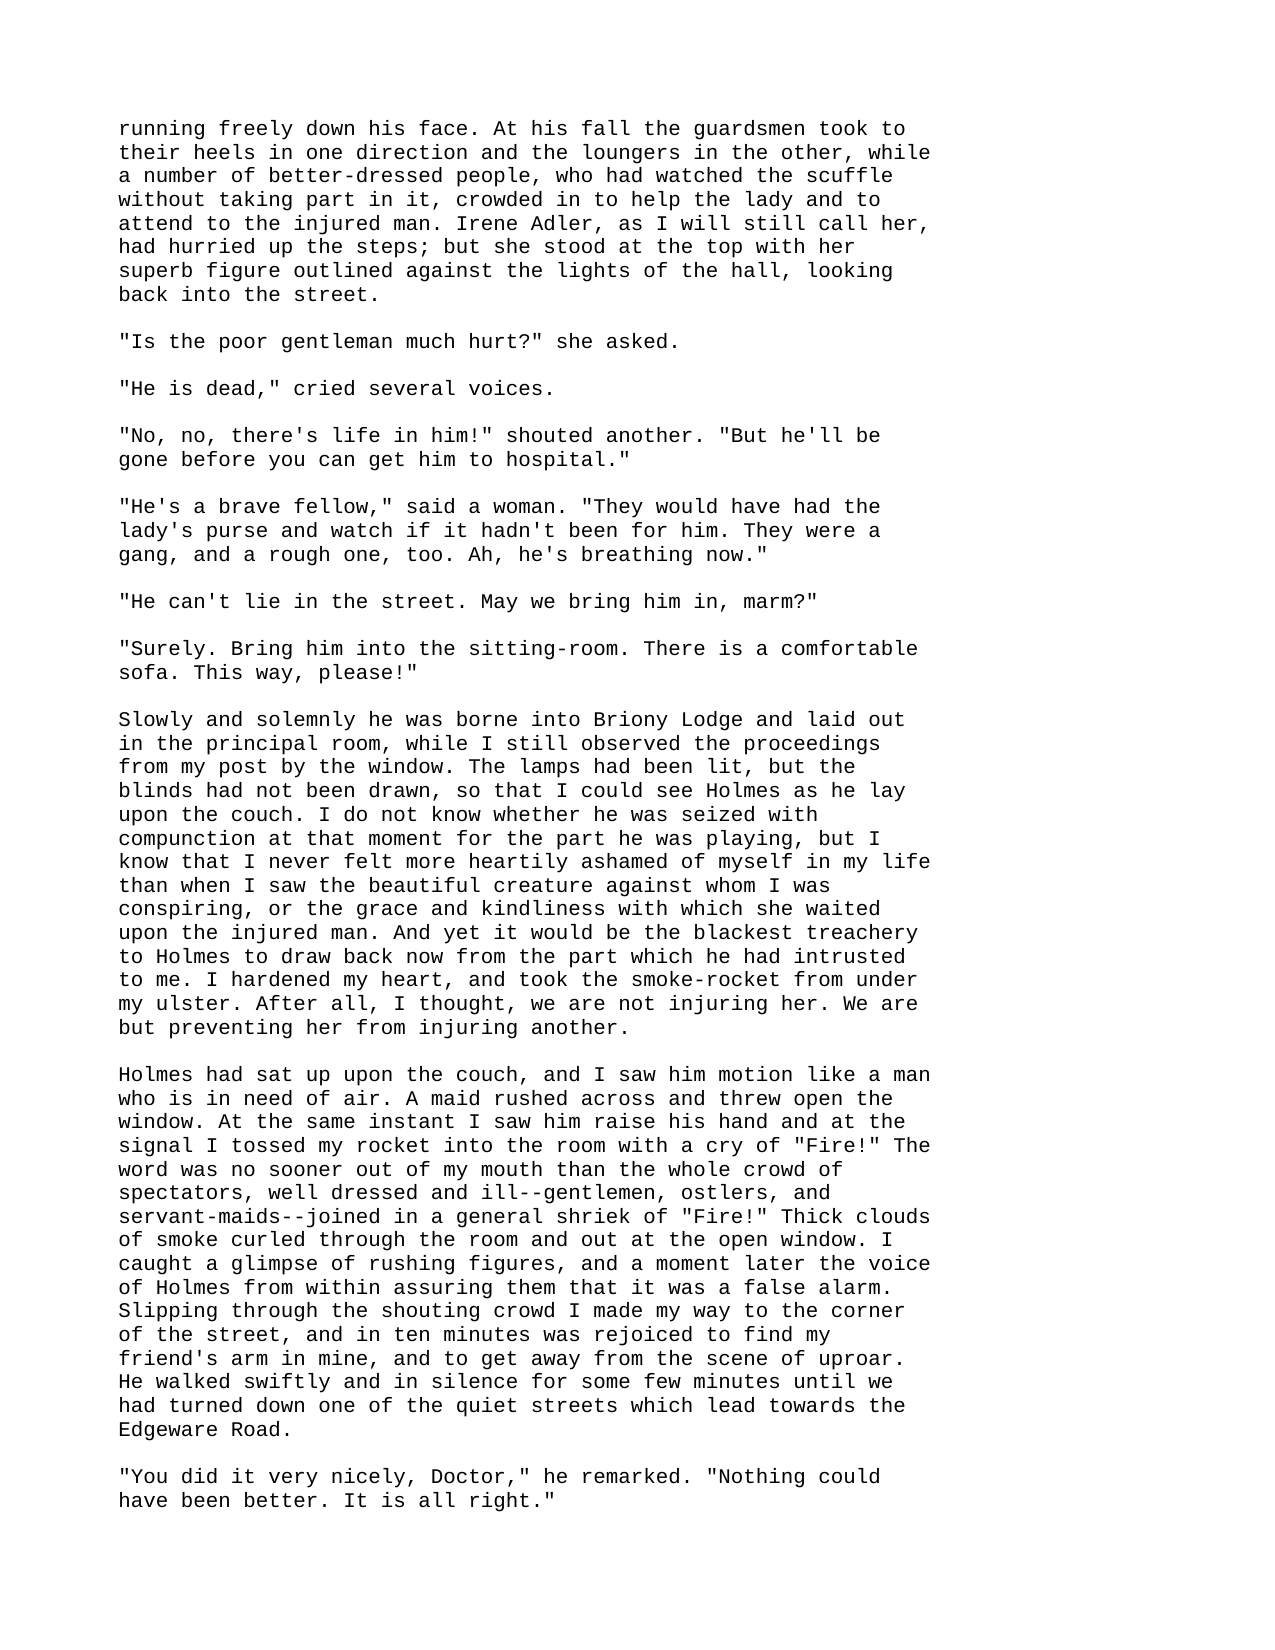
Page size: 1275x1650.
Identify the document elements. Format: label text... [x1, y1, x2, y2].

text my ulster. After all, I thought, we are not injuring her. We are [118, 993, 1157, 1017]
text know that I never felt more heartily ashamed of myself in my life [118, 851, 1157, 875]
text "No, no, there's life in him!" shouted another. "But he'll be [118, 426, 1157, 449]
text gone before you can get him to hospital." [118, 449, 1157, 473]
text from my post by the window. The lamps had been lit, but the [118, 757, 1157, 780]
text blinds had not been drawn, so that I could see Holmes as he lay [118, 780, 1157, 804]
text to Holmes to draw back now from the part which he had intrusted [118, 946, 1157, 969]
text attend to the injured man. Irene Adler, as I will still call her, [118, 213, 1157, 236]
text window. At the same instant I saw him raise his hand and at the [118, 1111, 1157, 1135]
text had turned down one of the quiet streets which lead towards the [118, 1395, 1157, 1419]
text a number of better-dressed people, who had watched the scuffle [118, 165, 1157, 189]
text without taking part in it, crowded in to help the lady and to [118, 189, 1157, 213]
text of Holmes from within assuring them that it was a false alarm. [118, 1277, 1157, 1300]
text Edgeware Road. [118, 1419, 1157, 1442]
text He walked swiftly and in silence for some few minutes until we [118, 1371, 1157, 1395]
text "Is the poor gentleman much hurt?" she asked. [118, 331, 1157, 354]
text "He's a brave fellow," said a woman. "They would have had the [118, 496, 1157, 520]
text upon the couch. I do not know whether he was seized with [118, 804, 1157, 827]
text friend's arm in mine, and to get away from the scene of uproar. [118, 1348, 1157, 1371]
text but preventing her from injuring another. [118, 1017, 1157, 1040]
text compunction at that moment for the part he was playing, but I [118, 827, 1157, 851]
text back into the street. [118, 284, 1157, 307]
text who is in need of air. A maid rushed across and threw open the [118, 1088, 1157, 1111]
text upon the injured man. And yet it would be the blackest treachery [118, 922, 1157, 946]
text lady's purse and watch if it hadn't been for him. They were a [118, 520, 1157, 544]
text sofa. This way, please!" [118, 662, 1157, 686]
text "He is dead," cried several voices. [118, 378, 1157, 402]
text Holmes had sat up upon the couch, and I saw him motion like a man [118, 1064, 1157, 1088]
text spectators, well dressed and ill--gentlemen, ostlers, and [118, 1182, 1157, 1206]
text in the principal room, while I still observed the proceedings [118, 733, 1157, 757]
text of the street, and in ten minutes was rejoiced to find my [118, 1324, 1157, 1348]
text of smoke curled through the room and out at the open window. I [118, 1229, 1157, 1253]
text than when I saw the beautiful creature against whom I was [118, 875, 1157, 898]
text caught a glimpse of rushing figures, and a moment later the voice [118, 1253, 1157, 1277]
text "Surely. Bring him into the sitting-room. There is a comfortable [118, 638, 1157, 662]
text conspiring, or the grace and kindliness with which she waited [118, 898, 1157, 922]
text Slipping through the shouting crowd I made my way to the corner [118, 1300, 1157, 1324]
text superb figure outlined against the lights of the hall, looking [118, 260, 1157, 284]
text gang, and a rough one, too. Ah, he's breathing now." [118, 544, 1157, 567]
text Slowly and solemnly he was borne into Briony Lodge and laid out [118, 709, 1157, 733]
text "He can't lie in the street. May we bring him in, marm?" [118, 591, 1157, 615]
text have been better. It is all right." [118, 1489, 1157, 1513]
text their heels in one direction and the loungers in the other, while [118, 142, 1157, 165]
text "You did it very nicely, Doctor," he remarked. "Nothing could [118, 1466, 1157, 1489]
text to me. I hardened my heart, and took the smoke-rocket from under [118, 969, 1157, 993]
text had hurried up the steps; but she stood at the top with her [118, 236, 1157, 260]
text word was no sooner out of my mouth than the whole crowd of [118, 1158, 1157, 1182]
text servant-maids--joined in a general shriek of "Fire!" Thick clouds [118, 1206, 1157, 1229]
text signal I tossed my rocket into the room with a cry of "Fire!" The [118, 1135, 1157, 1158]
text running freely down his face. At his fall the guardsmen took to [118, 118, 1157, 142]
